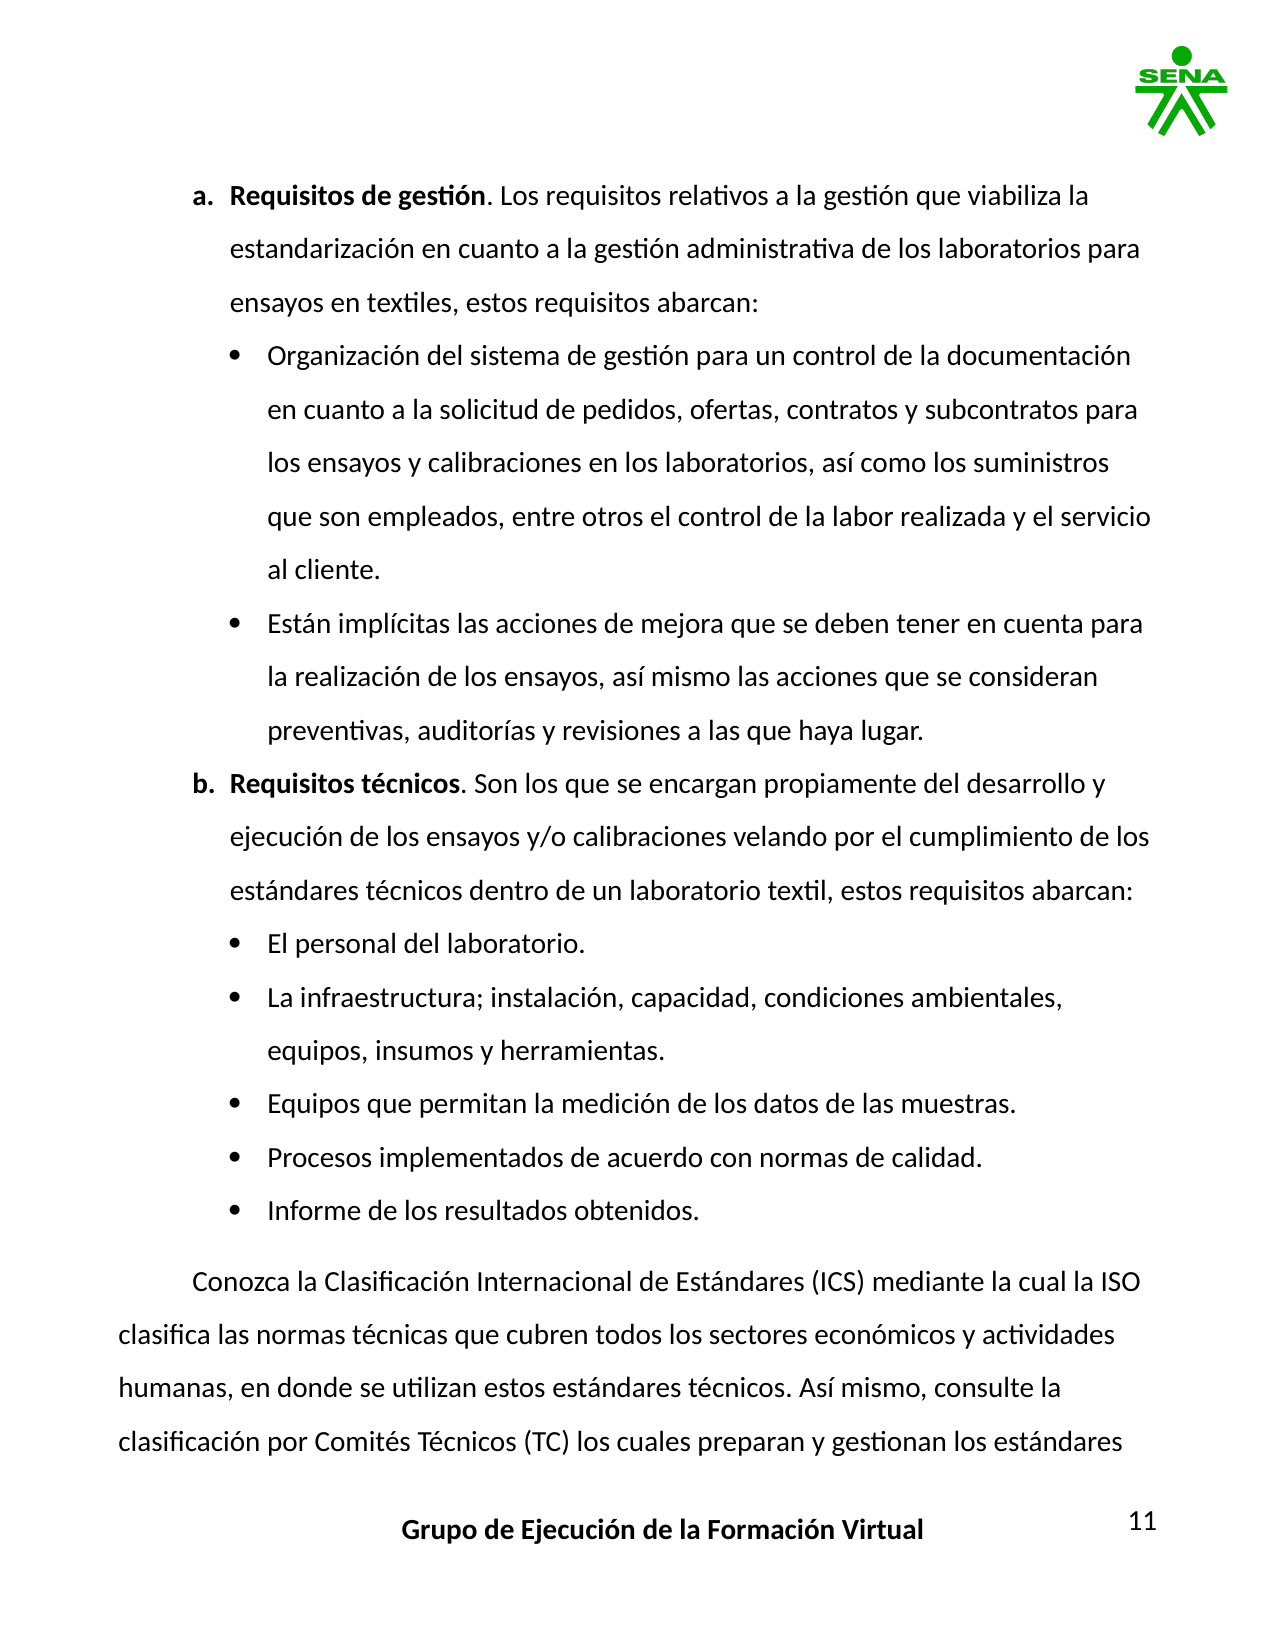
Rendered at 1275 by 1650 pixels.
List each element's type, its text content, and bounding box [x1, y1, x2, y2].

list Procesos implementados de acuerdo con normas de calidad. [229, 1139, 1157, 1175]
list Requisitos técnicos. Son los que se encargan propiamente del desarrollo y ejecución de los ensayos y/o calibraciones velando por el cumplimiento de los estándares técnicos dentro de un laboratorio textil, estos requisitos abarcan: [192, 765, 1157, 907]
list La infraestructura; instalación, capacidad, condiciones ambientales, equipos, insumos y herramientas. [229, 979, 1157, 1068]
list El personal del laboratorio. [229, 925, 1157, 961]
list Organización del sistema de gestión para un control de la documentación en cuanto a la solicitud de pedidos, ofertas, contratos y subcontratos para los ensayos y calibraciones en los laboratorios, así como los suministros que son empleados, entre otros el control de la labor realizada y el servicio al cliente. [229, 337, 1157, 587]
list Están implícitas las acciones de mejora que se deben tener en cuenta para la realización de los ensayos, así mismo las acciones que se consideran preventivas, auditorías y revisiones a las que haya lugar. [229, 605, 1157, 747]
picture [1135, 46, 1228, 136]
list Requisitos de gestión. Los requisitos relativos a la gestión que viabiliza la estandarización en cuanto a la gestión administrativa de los laboratorios para ensayos en textiles, estos requisitos abarcan: [192, 177, 1157, 320]
list Equipos que permitan la medición de los datos de las muestras. [229, 1086, 1157, 1121]
list Informe de los resultados obtenidos. [229, 1192, 1157, 1228]
